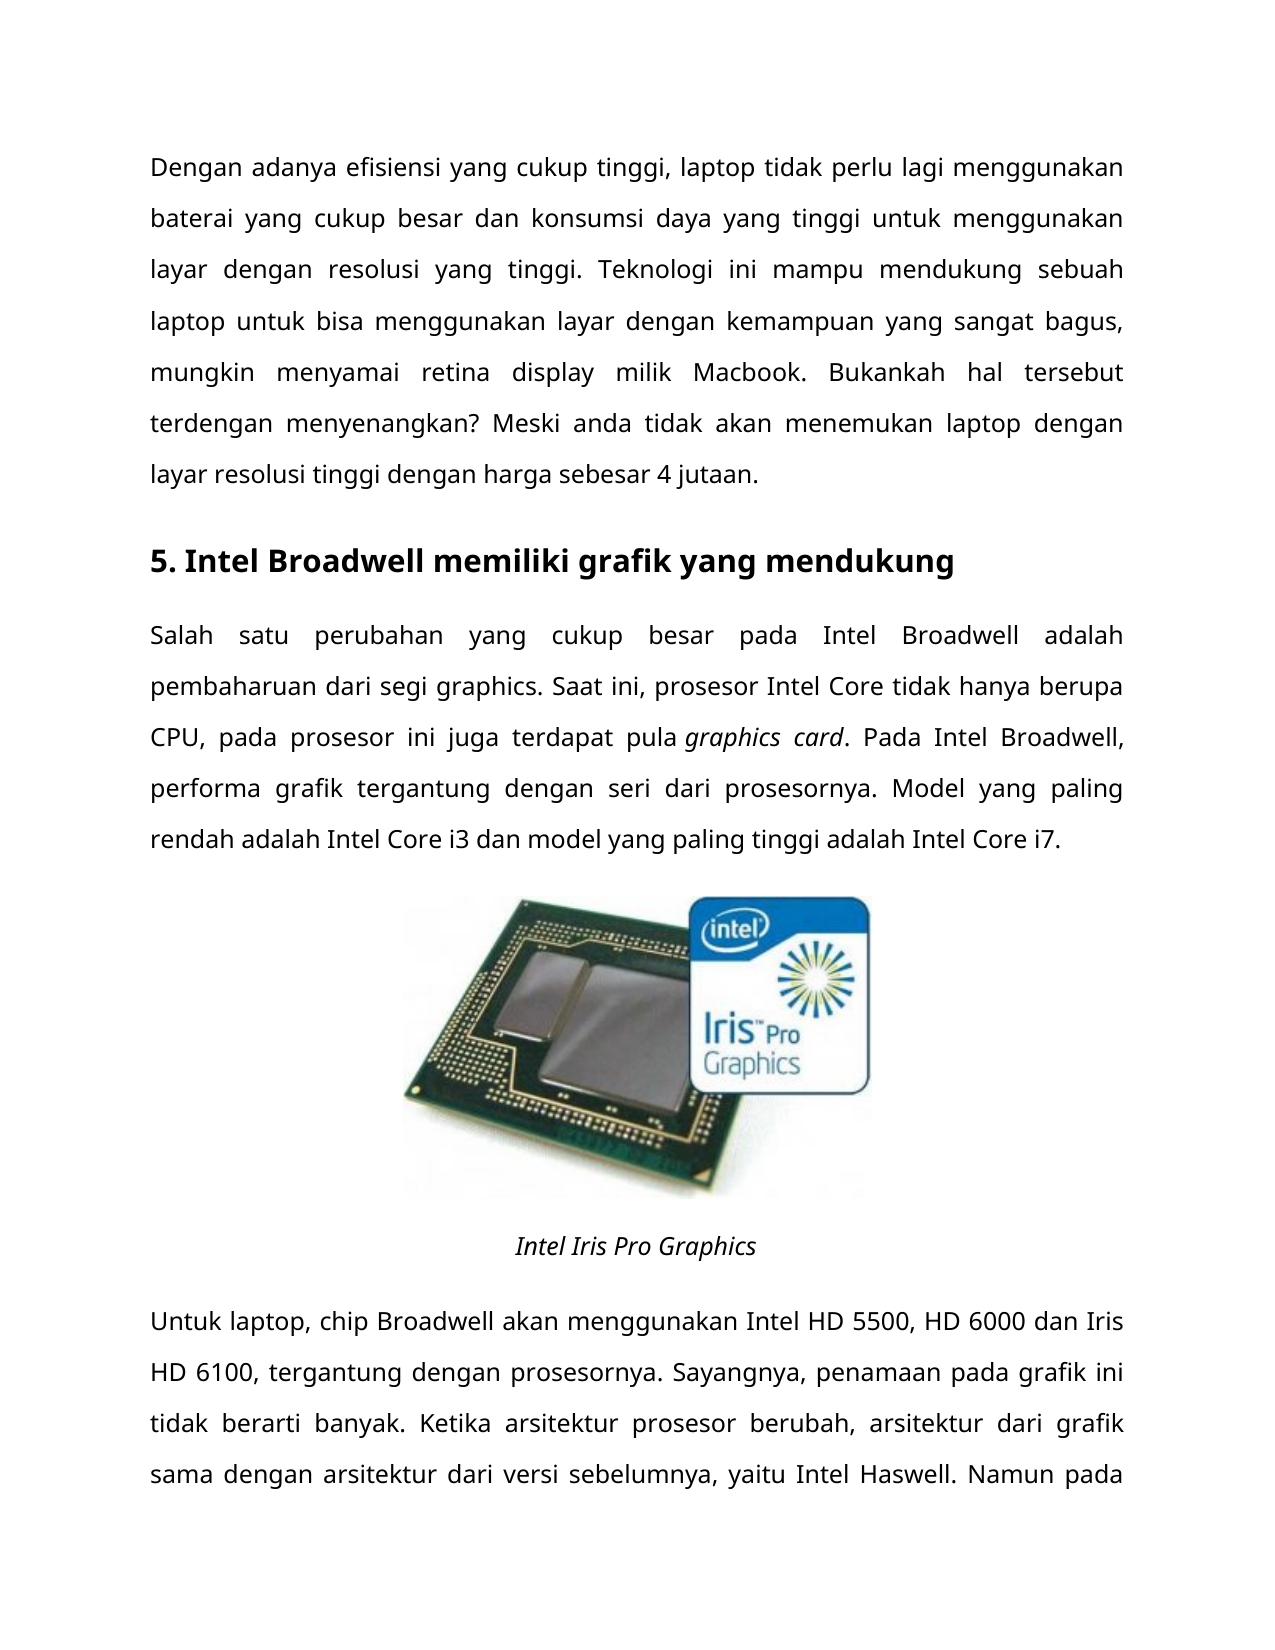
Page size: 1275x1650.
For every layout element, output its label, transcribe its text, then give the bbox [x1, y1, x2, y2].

text Intel Iris Pro Graphics [150, 1229, 1125, 1263]
text Dengan adanya efisiensi yang cukup tinggi, laptop tidak perlu lagi menggunakan baterai yang cukup besar dan konsumsi daya yang tinggi untuk menggunakan layar dengan resolusi yang tinggi. Teknologi ini mampu mendukung sebuah laptop untuk bisa menggunakan layar dengan kemampuan yang sangat bagus, mungkin menyamai retina display milik Macbook. Bukankah hal tersebut terdengan menyenangkan? Meski anda tidak akan menemukan laptop dengan layar resolusi tinggi dengan harga sebesar 4 jutaan. [150, 150, 1125, 490]
text Salah satu perubahan yang cukup besar pada Intel Broadwell adalah pembaharuan dari segi graphics. Saat ini, prosesor Intel Core tidak hanya berupa CPU, pada prosesor ini juga terdapat pula graphics card. Pada Intel Broadwell, performa grafik tergantung dengan seri dari prosesornya. Model yang paling rendah adalah Intel Core i3 dan model yang paling tinggi adalah Intel Core i7. [150, 618, 1125, 856]
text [150, 1303, 1125, 1491]
picture [403, 896, 872, 1199]
subtitle 5. Intel Broadwell memiliki grafik yang mendukung [150, 538, 1125, 581]
